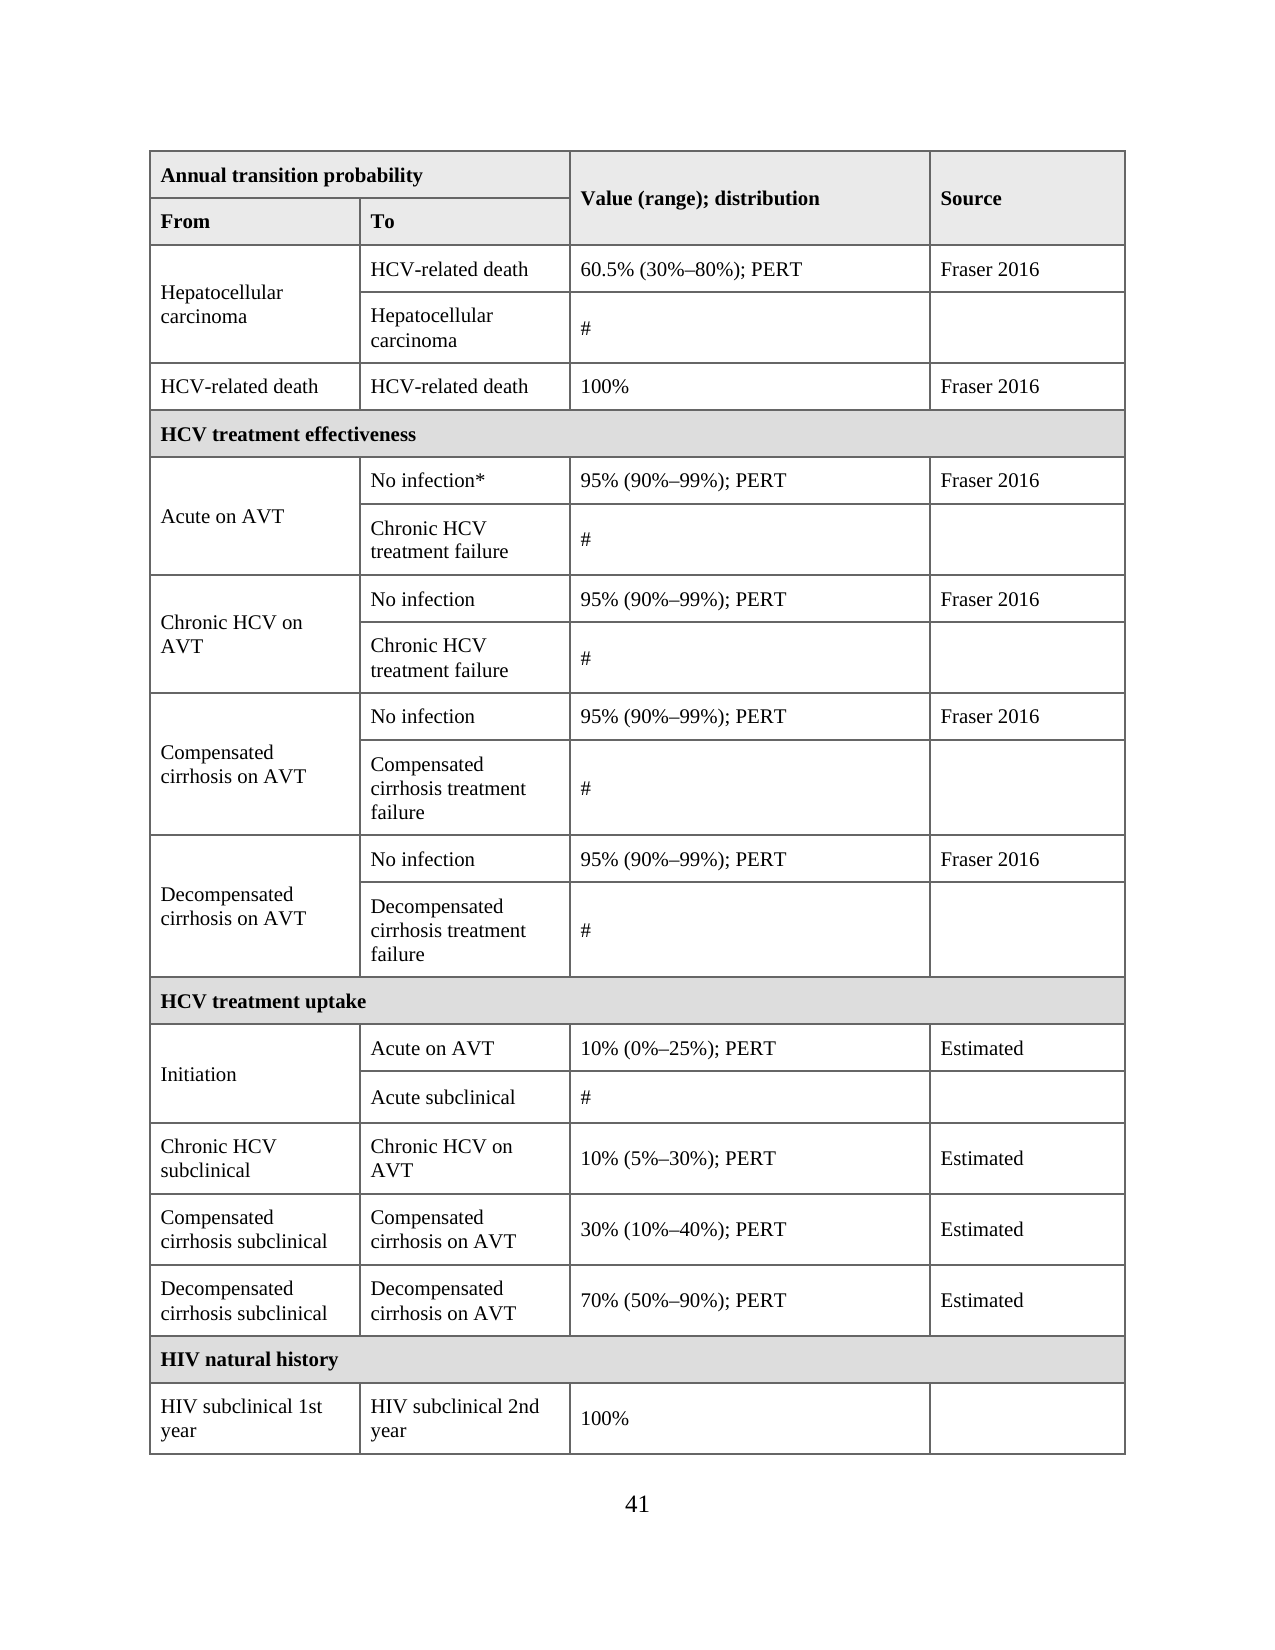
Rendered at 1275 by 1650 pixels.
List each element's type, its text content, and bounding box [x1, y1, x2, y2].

table_cell [931, 1384, 1124, 1453]
table_cell 10% (0%–25%); PERT [571, 1025, 929, 1070]
table_cell Compensated cirrhosis on AVT [151, 694, 359, 834]
table_cell # [571, 623, 929, 692]
table_cell HCV treatment uptake [151, 978, 1124, 1023]
table_cell 10% (5%–30%); PERT [571, 1124, 929, 1193]
table_cell Estimated [931, 1025, 1124, 1070]
table_cell Compensated cirrhosis treatment failure [361, 741, 569, 834]
table_cell Decompensated cirrhosis on AVT [151, 836, 359, 976]
table_cell Estimated [931, 1195, 1124, 1264]
table_cell No infection* [361, 458, 569, 503]
table_cell HIV natural history [151, 1337, 1124, 1382]
table_cell Fraser 2016 [931, 458, 1124, 503]
table_cell Chronic HCV treatment failure [361, 623, 569, 692]
table_cell Initiation [151, 1025, 359, 1122]
table_cell HIV subclinical 1st year [151, 1384, 359, 1453]
table_cell Compensated cirrhosis subclinical [151, 1195, 359, 1264]
table_header Annual transition probability [151, 152, 569, 197]
table_cell Estimated [931, 1124, 1124, 1193]
table_cell [931, 293, 1124, 362]
table_cell Fraser 2016 [931, 246, 1124, 291]
table_cell Acute subclinical [361, 1072, 569, 1122]
table_cell 100% [571, 1384, 929, 1453]
table_cell HIV subclinical 2nd year [361, 1384, 569, 1453]
table_cell Fraser 2016 [931, 364, 1124, 409]
table_cell Fraser 2016 [931, 576, 1124, 621]
table_cell Acute on AVT [361, 1025, 569, 1070]
table_cell Decompensated cirrhosis treatment failure [361, 883, 569, 976]
table_cell HCV treatment effectiveness [151, 411, 1124, 456]
table_cell [931, 883, 1124, 976]
table_cell # [571, 1072, 929, 1122]
table_cell HCV-related death [361, 246, 569, 291]
table_cell [931, 505, 1124, 574]
table_header Source [931, 152, 1124, 244]
table_header Value (range); distribution [571, 152, 929, 244]
table_cell Chronic HCV treatment failure [361, 505, 569, 574]
table_cell Chronic HCV on AVT [151, 576, 359, 692]
table_cell Acute on AVT [151, 458, 359, 574]
table_cell No infection [361, 694, 569, 739]
table_cell HCV-related death [151, 364, 359, 409]
table_cell # [571, 505, 929, 574]
table_cell [931, 741, 1124, 834]
table_cell 95% (90%–99%); PERT [571, 576, 929, 621]
table_cell From [151, 199, 359, 244]
table_cell [931, 1072, 1124, 1122]
table_cell 30% (10%–40%); PERT [571, 1195, 929, 1264]
table_cell Chronic HCV subclinical [151, 1124, 359, 1193]
table_cell 60.5% (30%–80%); PERT [571, 246, 929, 291]
table_cell # [571, 741, 929, 834]
table_cell Compensated cirrhosis on AVT [361, 1195, 569, 1264]
table_cell 95% (90%–99%); PERT [571, 694, 929, 739]
table_cell No infection [361, 836, 569, 881]
table_cell HCV-related death [361, 364, 569, 409]
table_cell Hepatocellular carcinoma [361, 293, 569, 362]
table_cell [931, 623, 1124, 692]
table_cell To [361, 199, 569, 244]
table_cell Fraser 2016 [931, 694, 1124, 739]
table_cell Fraser 2016 [931, 836, 1124, 881]
table_cell # [571, 883, 929, 976]
table_cell Estimated [931, 1266, 1124, 1335]
table_cell 95% (90%–99%); PERT [571, 836, 929, 881]
table_cell 100% [571, 364, 929, 409]
table_cell No infection [361, 576, 569, 621]
table_cell Hepatocellular carcinoma [151, 246, 359, 362]
table_cell # [571, 293, 929, 362]
table_cell 70% (50%–90%); PERT [571, 1266, 929, 1335]
table_cell Chronic HCV on AVT [361, 1124, 569, 1193]
table_cell 95% (90%–99%); PERT [571, 458, 929, 503]
table_cell Decompensated cirrhosis subclinical [151, 1266, 359, 1335]
table_cell Decompensated cirrhosis on AVT [361, 1266, 569, 1335]
